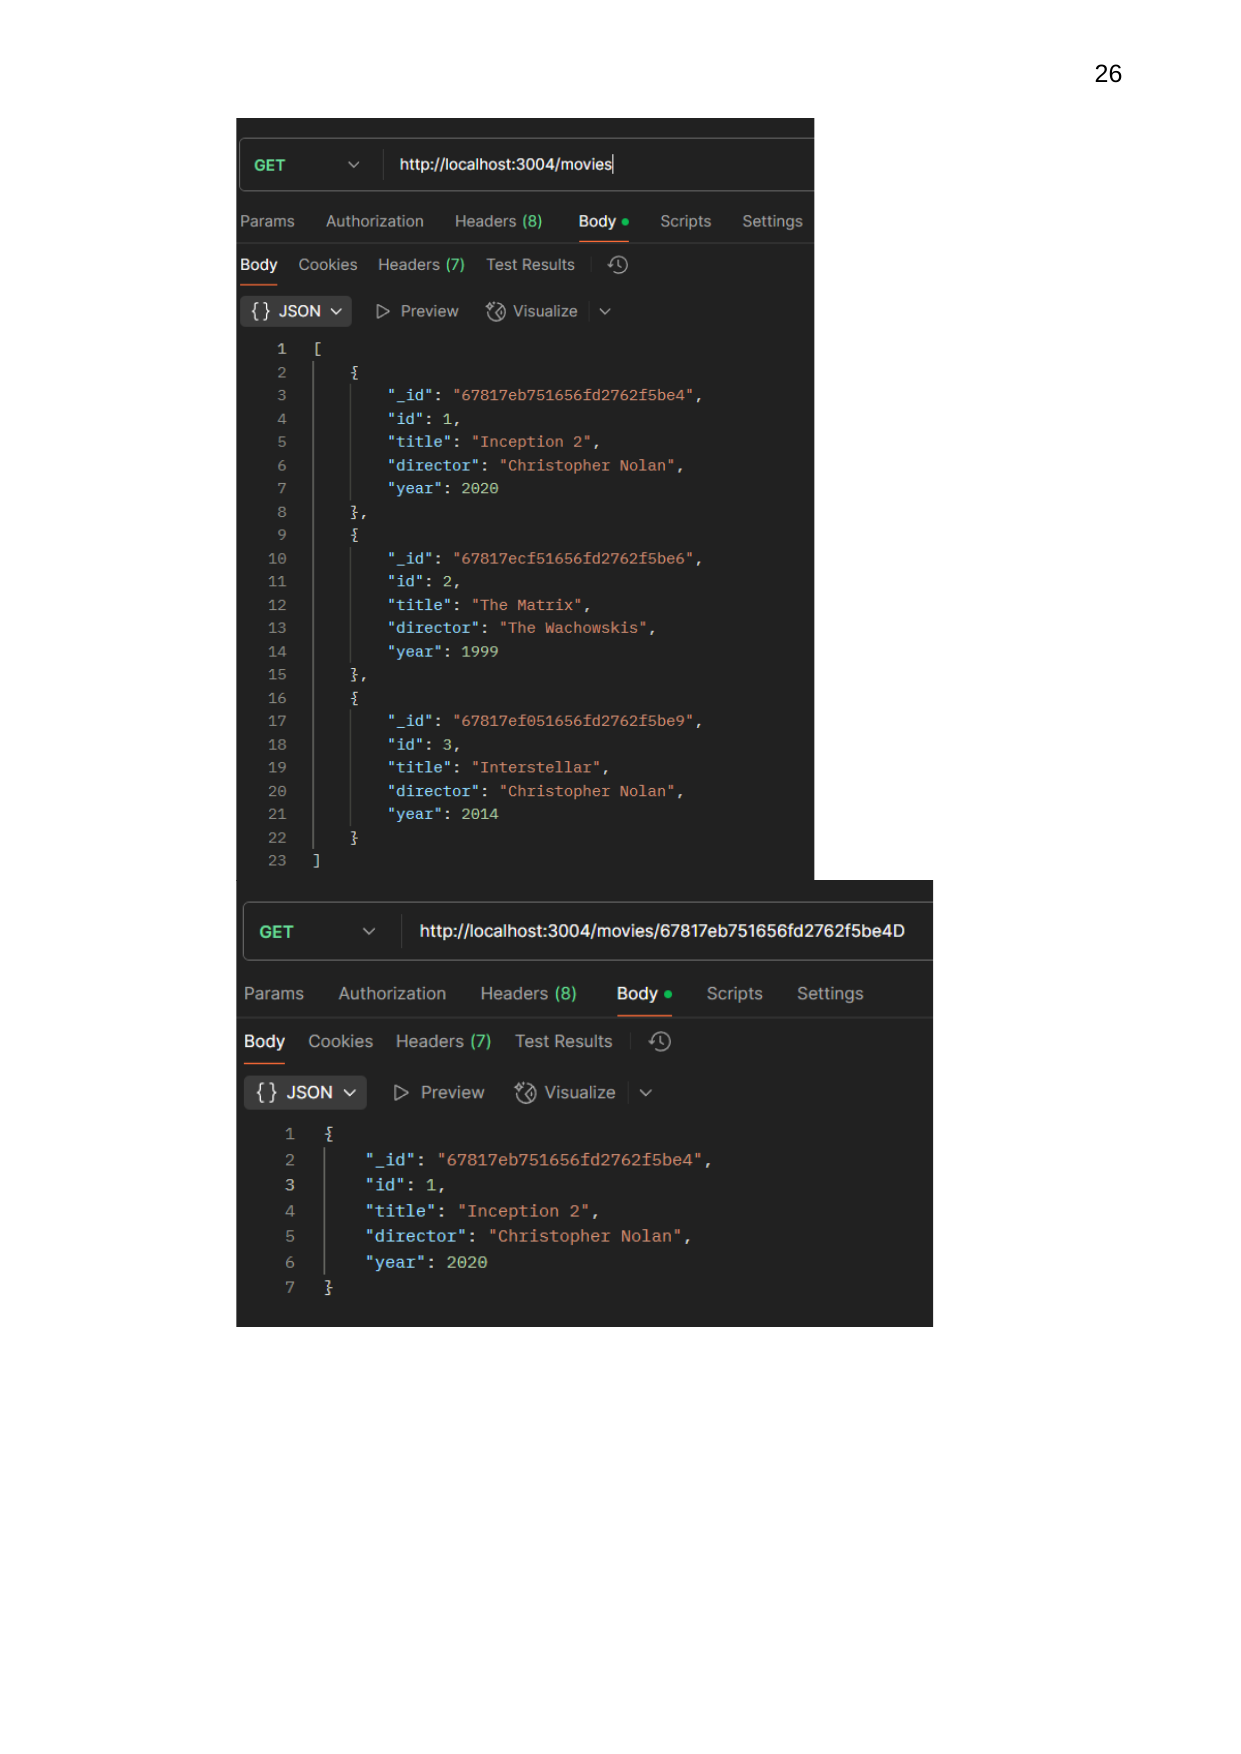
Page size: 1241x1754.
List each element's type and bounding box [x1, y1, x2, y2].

picture [236, 118, 934, 1327]
